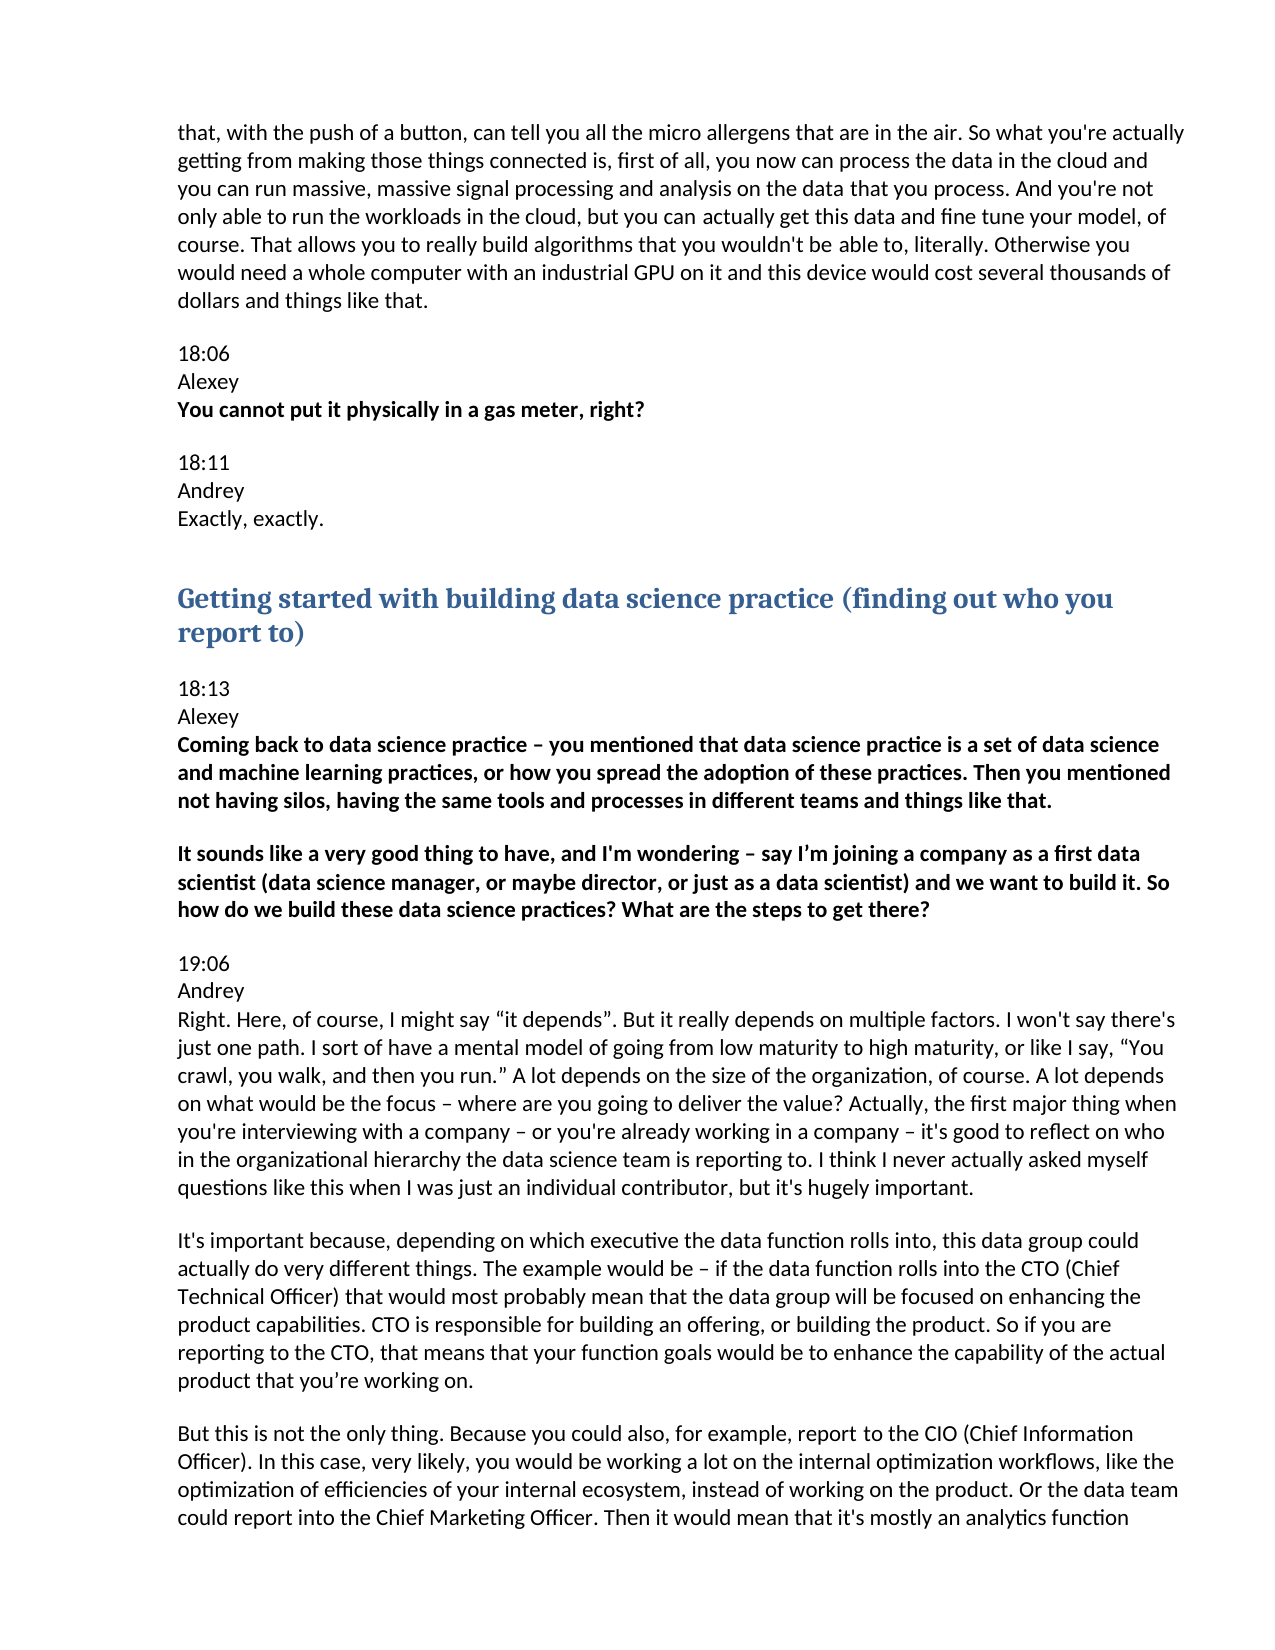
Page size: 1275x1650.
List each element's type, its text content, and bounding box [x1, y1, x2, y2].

text Alexey [177, 702, 1186, 731]
text 18:13 [177, 674, 1186, 702]
text Andrey [177, 476, 1186, 504]
text Alexey [177, 367, 1186, 395]
text Andrey [177, 977, 1186, 1005]
text You cannot put it physically in a gas meter, right? [177, 395, 1186, 423]
text It's important because, depending on which executive the data function rolls into, this data group could actually do very different things. The example would be – if the data function rolls into the CTO (Chief Technical Officer) that would most probably mean that the data group will be focused on enhancing the product capabilities. CTO is responsible for building an offering, or building the product. So if you are reporting to the CTO, that means that your function goals would be to enhance the capability of the actual product that you’re working on. [177, 1226, 1186, 1394]
text Right. Here, of course, I might say “it depends”. But it really depends on multiple factors. I won't say there's just one path. I sort of have a mental model of going from low maturity to high maturity, or like I say, “You crawl, you walk, and then you run.” A lot depends on the size of the organization, of course. A lot depends on what would be the focus – where are you going to deliver the value? Actually, the first major thing when you're interviewing with a company – or you're already working in a company – it's good to reflect on who in the organizational hierarchy the data science team is reporting to. I think I never actually asked myself questions like this when I was just an individual contributor, but it's hugely important. [177, 1005, 1186, 1201]
text 18:11 [177, 448, 1186, 476]
text 19:06 [177, 949, 1186, 977]
text 18:06 [177, 339, 1186, 367]
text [177, 1419, 1186, 1531]
text Exactly, exactly. [177, 504, 1186, 532]
text Coming back to data science practice – you mentioned that data science practice is a set of data science and machine learning practices, or how you spread the adoption of these practices. Then you mentioned not having silos, having the same tools and processes in different teams and things like that. [177, 731, 1186, 814]
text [177, 118, 1186, 314]
subtitle Getting started with building data science practice (finding out who you report to) [177, 582, 1186, 649]
text It sounds like a very good thing to have, and I'm wondering – say I’m joining a company as a first data scientist (data science manager, or maybe director, or just as a data scientist) and we want to build it. So how do we build these data science practices? What are the steps to get there? [177, 839, 1186, 924]
